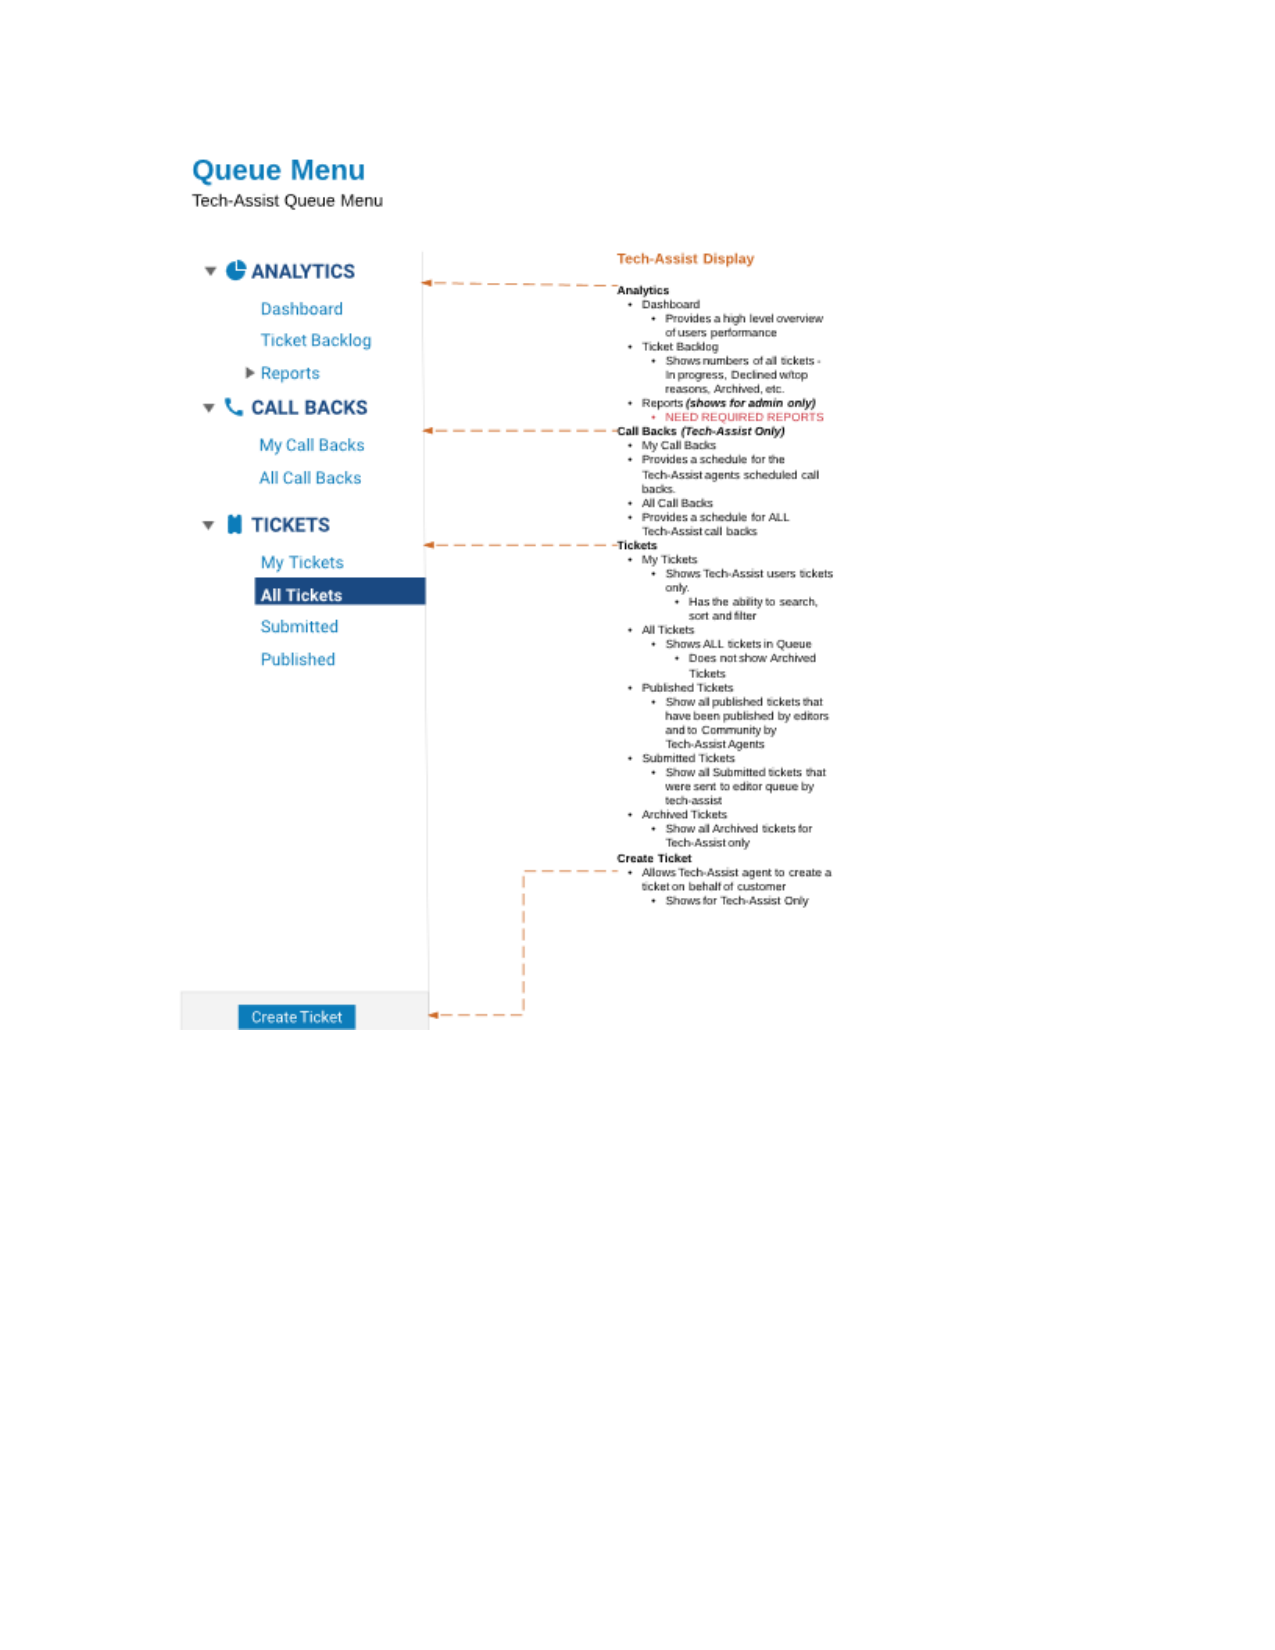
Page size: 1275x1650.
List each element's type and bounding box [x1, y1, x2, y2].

picture [150, 150, 958, 1030]
